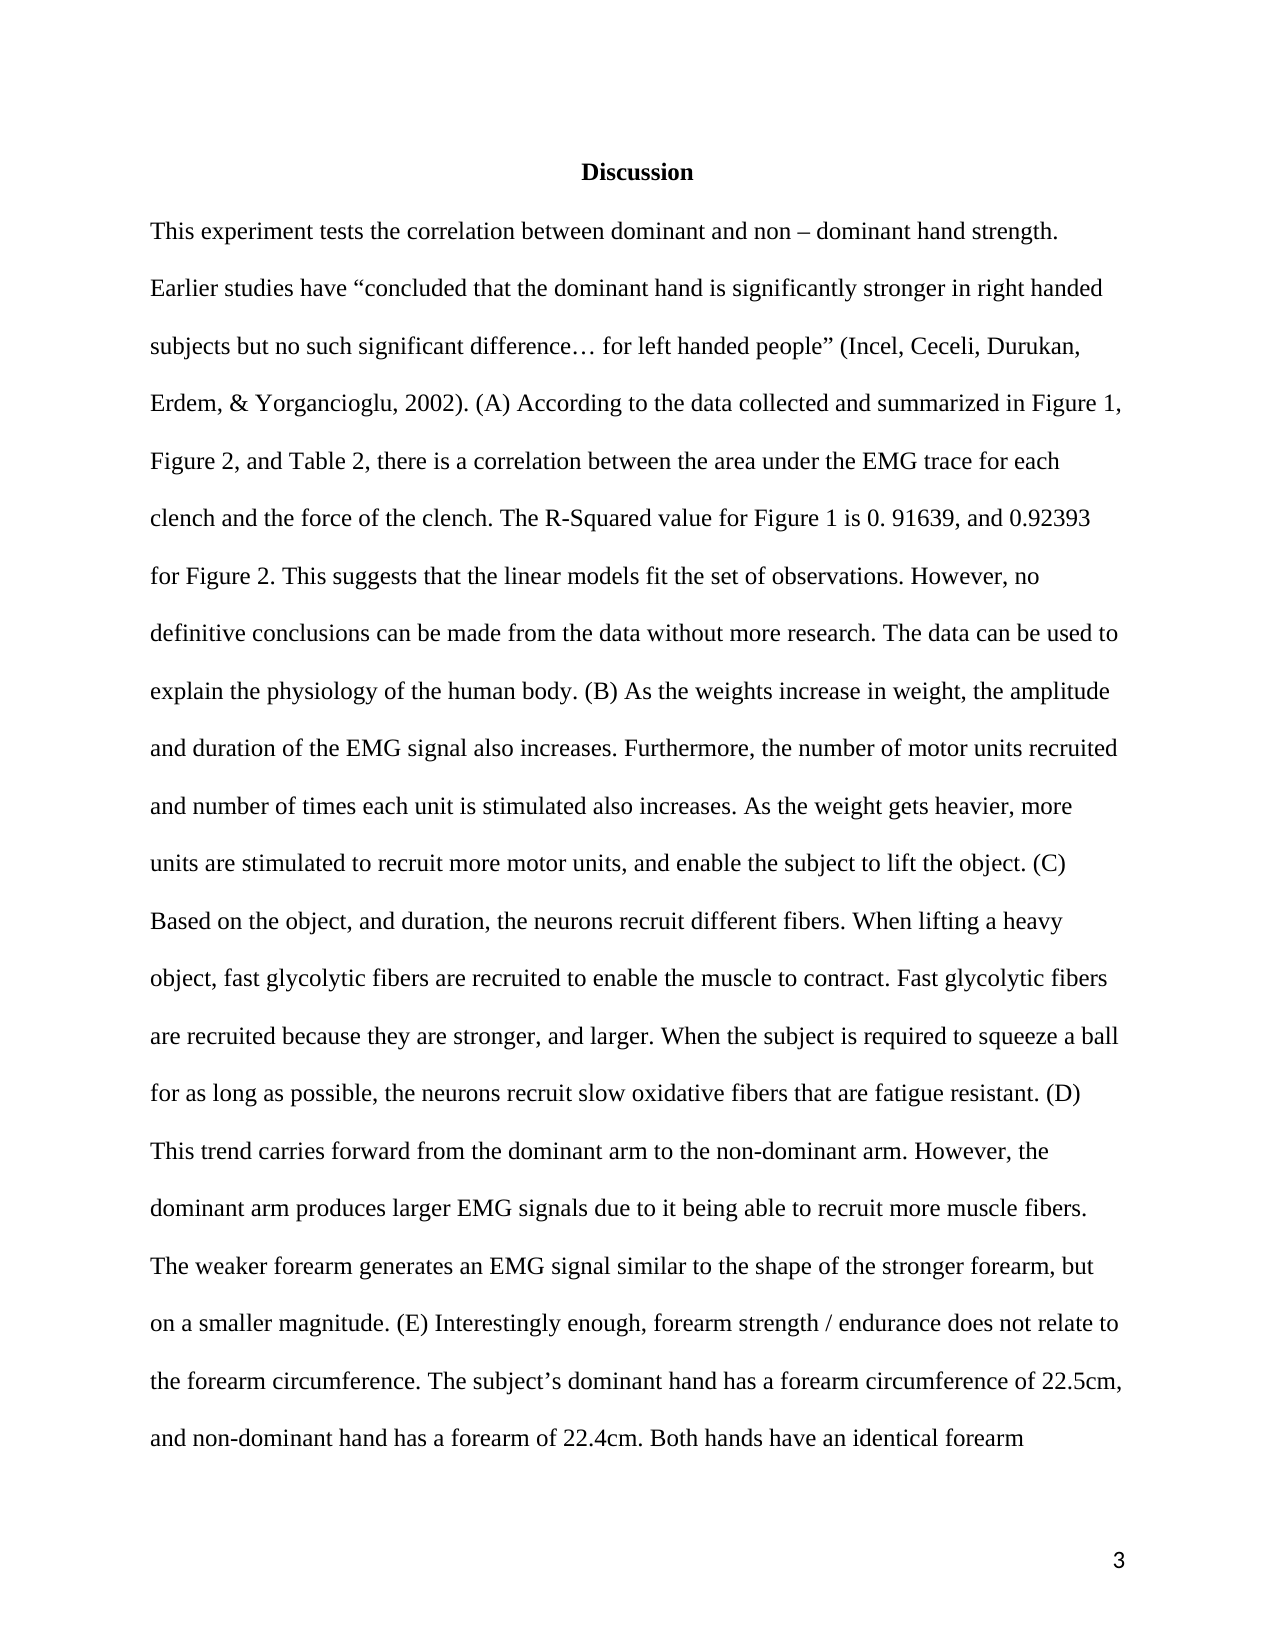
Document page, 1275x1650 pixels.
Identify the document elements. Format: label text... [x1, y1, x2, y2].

text Discussion [150, 150, 1125, 185]
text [150, 216, 1125, 1452]
